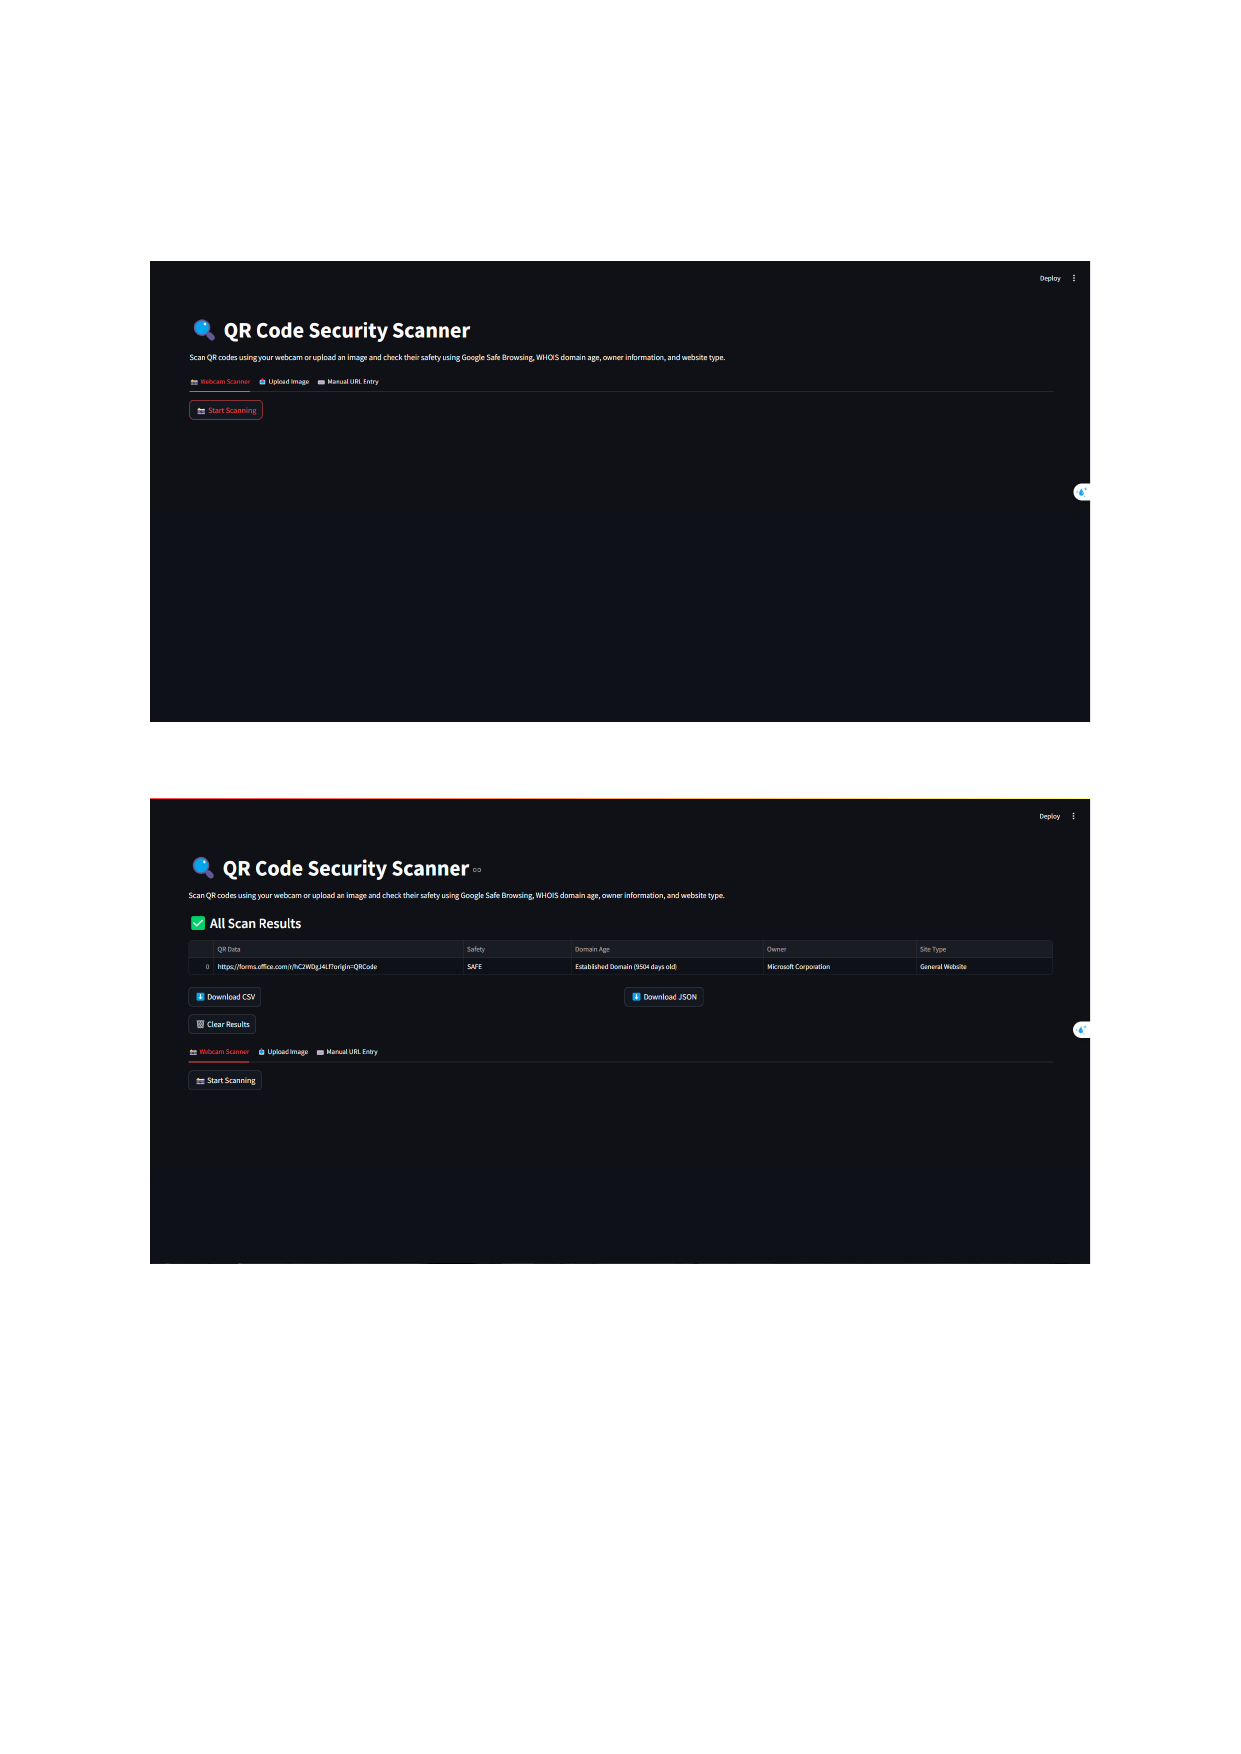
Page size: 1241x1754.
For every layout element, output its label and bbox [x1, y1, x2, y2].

picture [150, 798, 1091, 1264]
picture [150, 261, 1091, 722]
